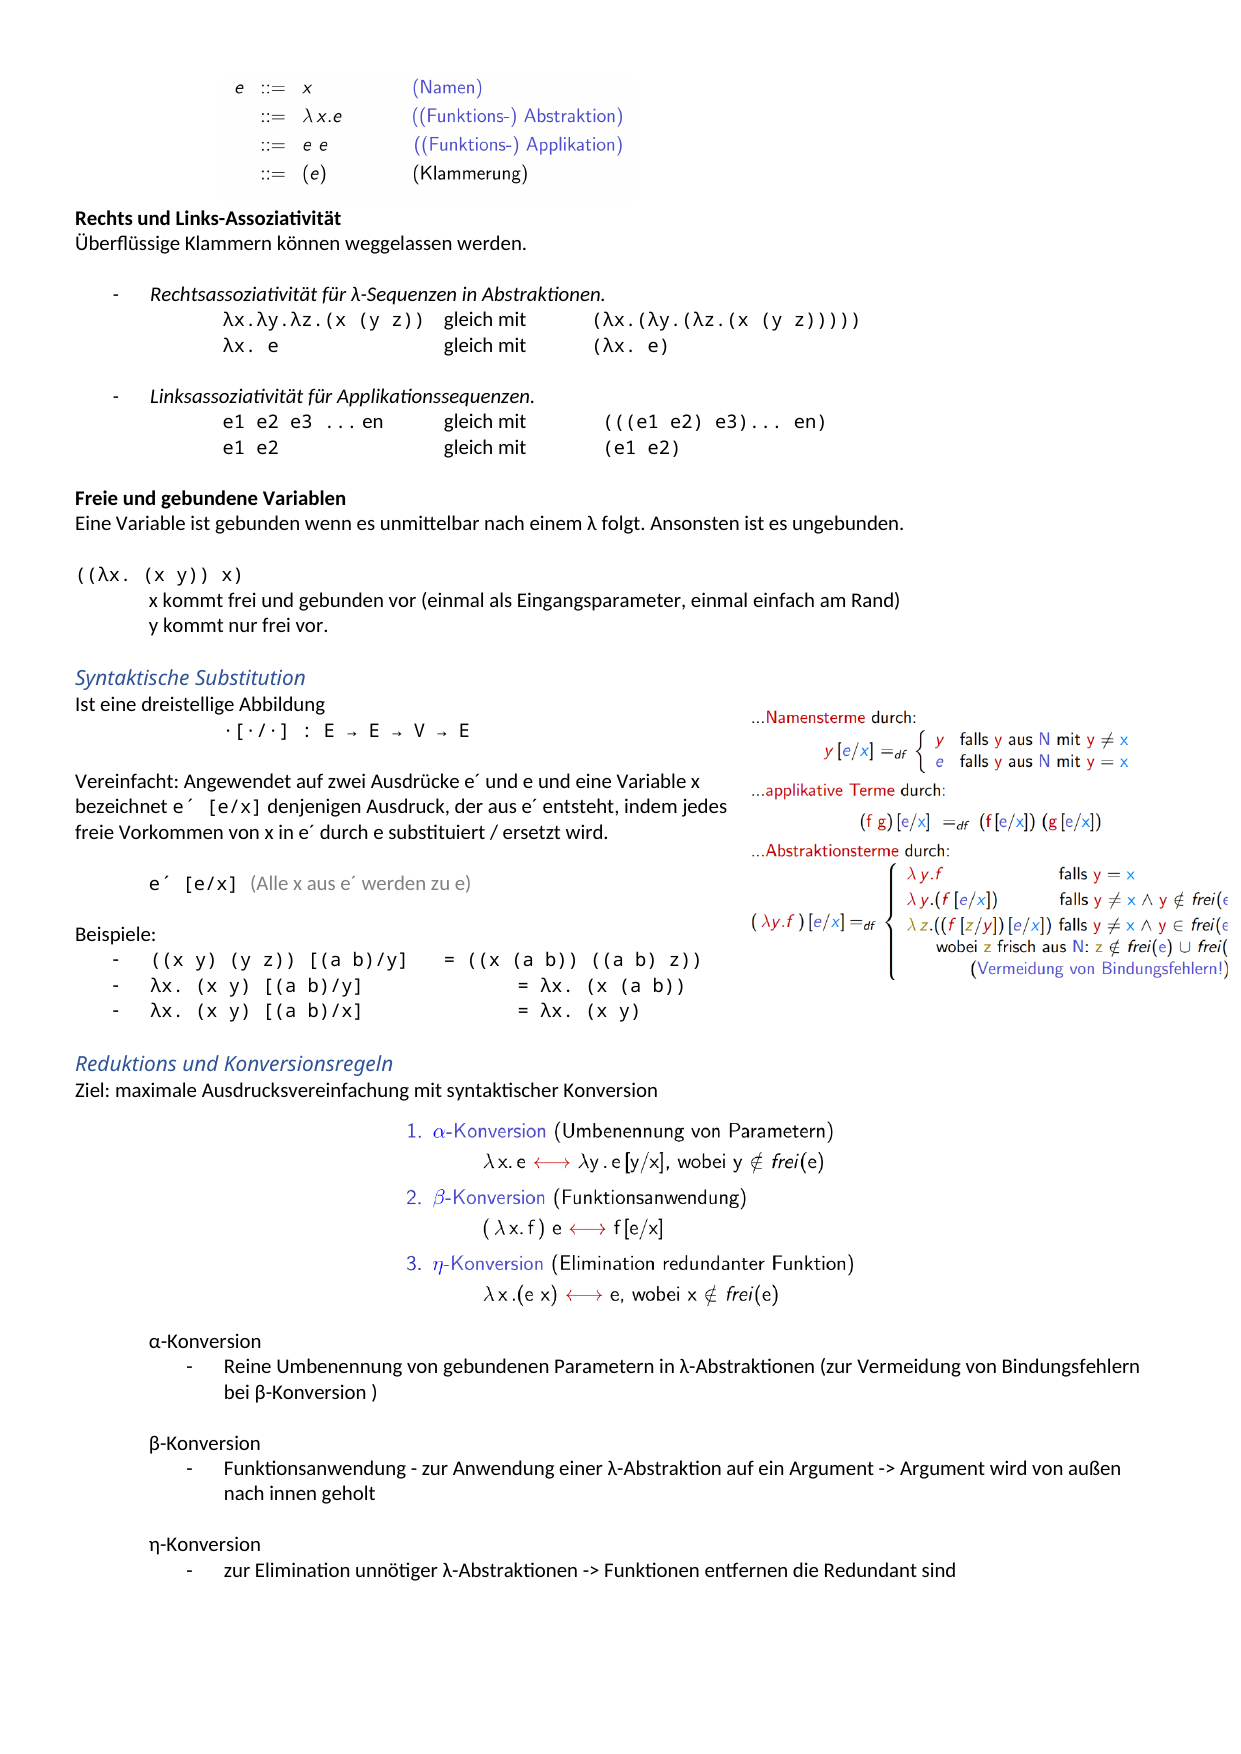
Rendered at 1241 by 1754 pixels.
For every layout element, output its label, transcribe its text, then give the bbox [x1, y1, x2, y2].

picture [399, 1115, 868, 1328]
text Überflüssige Klammern können weggelassen werden. [75, 230, 1165, 256]
list Rechtsassoziativität für λ-Sequenzen in Abstraktionen. [112, 281, 1165, 306]
text y kommt nur frei vor. [75, 612, 1165, 638]
text e´ [e/x] (Alle x aus e´ werden zu e) [75, 870, 746, 896]
subtitle Reduktions und Konversionsregeln [75, 1049, 1165, 1077]
list ((x y) (y z)) [(a b)/y] = ((x (a b)) ((a b) z)) [112, 946, 746, 972]
list Linksassoziativität für Applikationssequenzen. [112, 383, 1165, 408]
list e1 e2 e3 ... en gleich mit (((e1 e2) e3)... en) [150, 408, 1165, 434]
text η-Konversion [149, 1531, 1165, 1557]
text Freie und gebundene Variablen [75, 485, 1165, 511]
list Funktionsanwendung - zur Anwendung einer λ-Abstraktion auf ein Argument -> Argument wird von außen nach innen geholt [186, 1455, 1165, 1506]
text Vereinfacht: Angewendet auf zwei Ausdrücke e´ und e und eine Variable x bezeichnet e´ [e/x] denjenigen Ausdruck, der aus e´ entsteht, indem jedes freie Vorkommen von x in e´ durch e substituiert / ersetzt wird. [75, 768, 746, 844]
list λx. (x y) [(a b)/x] = λx. (x y) [112, 998, 1165, 1023]
list Reine Umbenennung von gebundenen Parametern in λ-Abstraktionen (zur Vermeidung von Bindungsfehlern bei β-Konversion ) [186, 1353, 1165, 1404]
picture [746, 709, 1228, 978]
picture [222, 75, 635, 205]
subtitle Syntaktische Substitution [75, 663, 1165, 692]
text ·[·/·] : E → E → V → E [75, 717, 746, 743]
text Ziel: maximale Ausdrucksvereinfachung mit syntaktischer Konversion [75, 1077, 1165, 1102]
text β-Konversion [149, 1430, 1165, 1455]
text Eine Variable ist gebunden wenn es unmittelbar nach einem λ folgt. Ansonsten ist es ungebunden. [75, 511, 1165, 536]
text x kommt frei und gebunden vor (einmal als Eingangsparameter, einmal einfach am Rand) [75, 587, 1165, 612]
text Beispiele: [75, 921, 746, 946]
text Ist eine dreistellige Abbildung [75, 692, 1165, 717]
list λx. (x y) [(a b)/y] = λx. (x (a b)) [112, 972, 1165, 998]
list zur Elimination unnötiger λ-Abstraktionen -> Funktionen entfernen die Redundant sind [186, 1557, 1165, 1582]
list λx. e gleich mit (λx. e) [150, 332, 1165, 358]
list e1 e2 gleich mit (e1 e2) [150, 434, 1165, 460]
list λx.λy.λz.(x (y z)) gleich mit (λx.(λy.(λz.(x (y z))))) [150, 306, 1165, 332]
text ((λx. (x y)) x) [75, 561, 1165, 587]
text Rechts und Links-Assoziativität [75, 205, 1165, 230]
